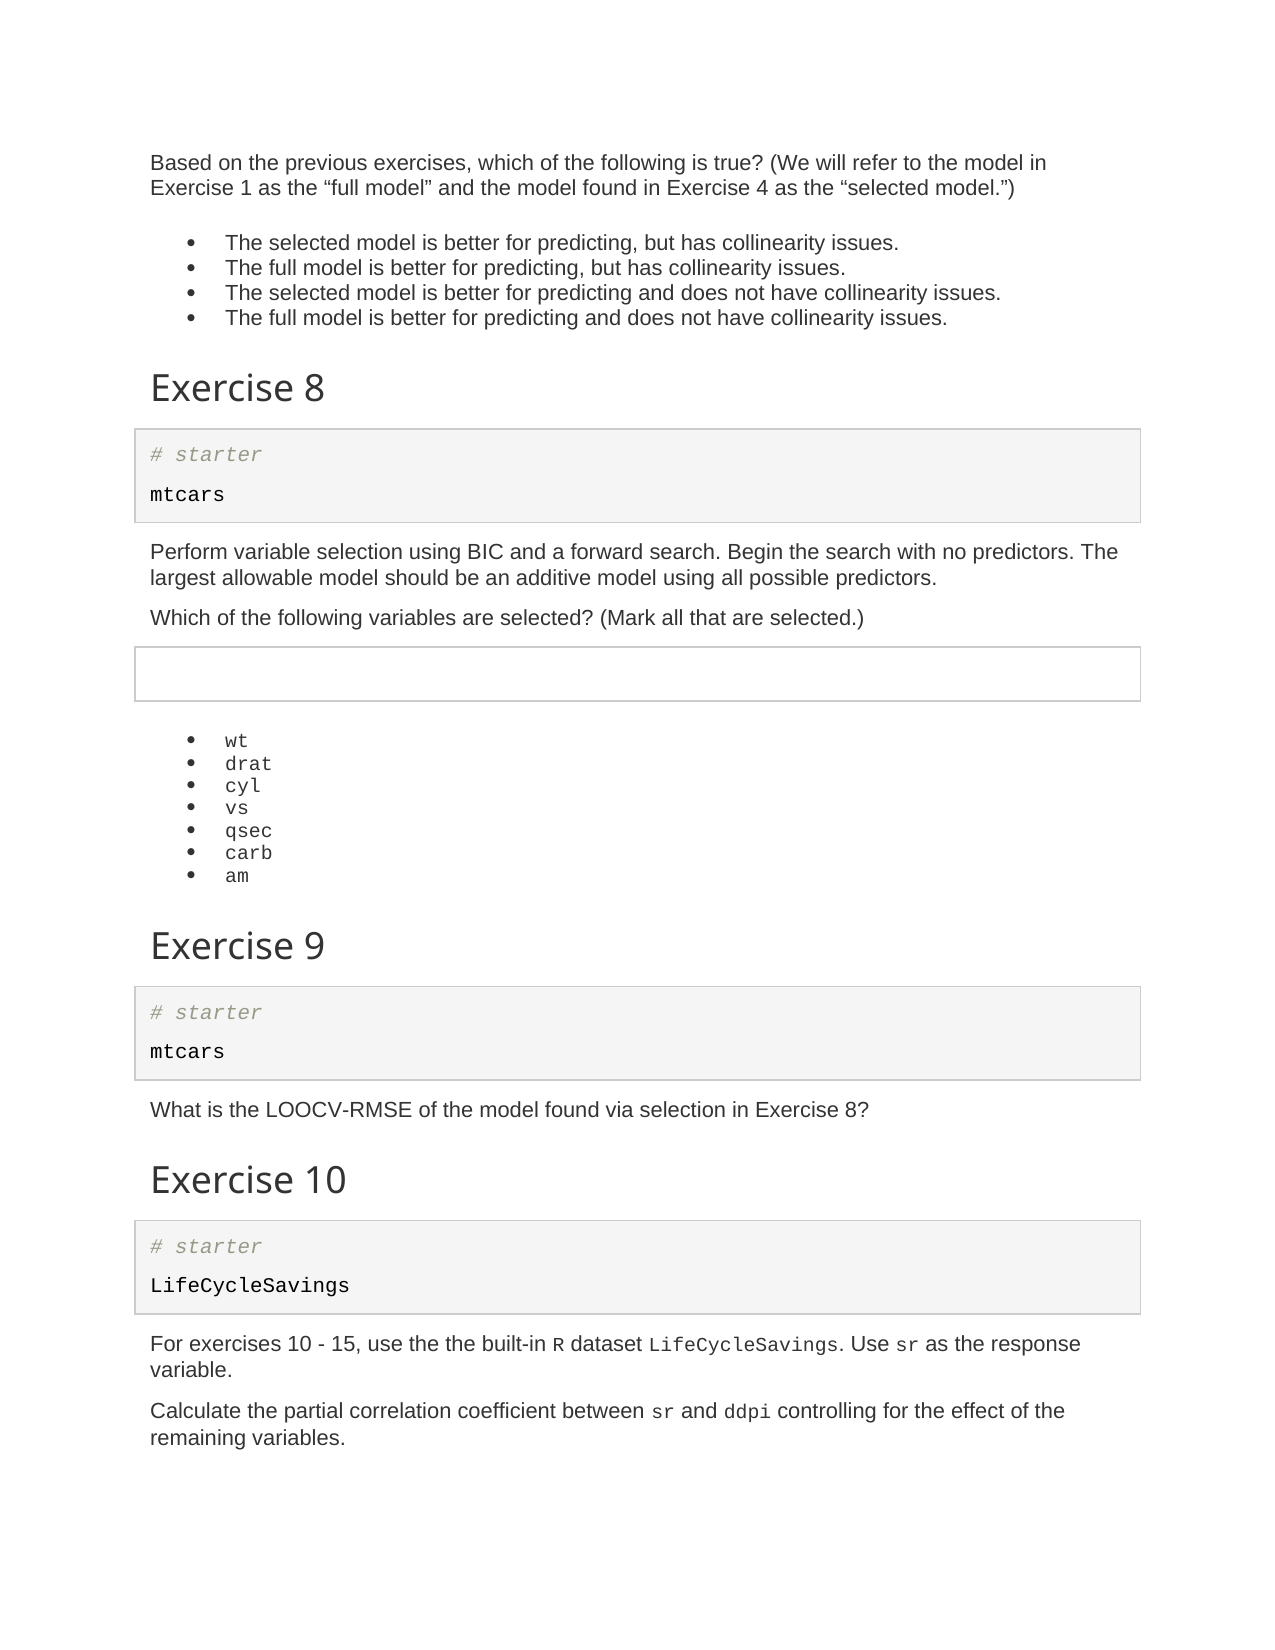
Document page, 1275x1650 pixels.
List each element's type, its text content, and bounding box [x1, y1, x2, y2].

text Exercise 8 [150, 362, 1125, 413]
text Perform variable selection using BIC and a forward search. Begin the search with no predictors. The largest allowable model should be an additive model using all possible predictors. [150, 539, 1125, 589]
list am [187, 866, 1125, 888]
text # starter [136, 987, 1140, 1025]
list wt [187, 731, 1125, 753]
list The full model is better for predicting and does not have collinearity issues. [187, 305, 1125, 330]
text LifeCycleSavings [136, 1259, 1140, 1313]
list The selected model is better for predicting and does not have collinearity issues. [187, 280, 1125, 305]
text What is the LOOCV-RMSE of the model found via selection in Exercise 8? [150, 1097, 1125, 1122]
text # starter [136, 430, 1140, 468]
text For exercises 10 - 15, use the the built-in R dataset LifeCycleSavings. Use sr as the response variable. [150, 1331, 1125, 1382]
list cyl [187, 776, 1125, 798]
list carb [187, 843, 1125, 866]
text mtcars [136, 1025, 1140, 1079]
text Exercise 9 [150, 919, 1125, 970]
list The selected model is better for predicting, but has collinearity issues. [187, 229, 1125, 255]
list drat [187, 753, 1125, 776]
text Calculate the partial correlation coefficient between sr and ddpi controlling for the effect of the remaining variables. [150, 1398, 1125, 1449]
text # starter [136, 1221, 1140, 1259]
text Based on the previous exercises, which of the following is true? (We will refer to the model in Exercise 1 as the “full model” and the model found in Exercise 4 as the “selected model.”) [150, 150, 1125, 200]
list The full model is better for predicting, but has collinearity issues. [187, 255, 1125, 280]
text Which of the following variables are selected? (Mark all that are selected.) [150, 605, 1125, 630]
text Exercise 10 [150, 1153, 1125, 1204]
list vs [187, 798, 1125, 821]
list qsec [187, 821, 1125, 843]
text mtcars [136, 468, 1140, 522]
